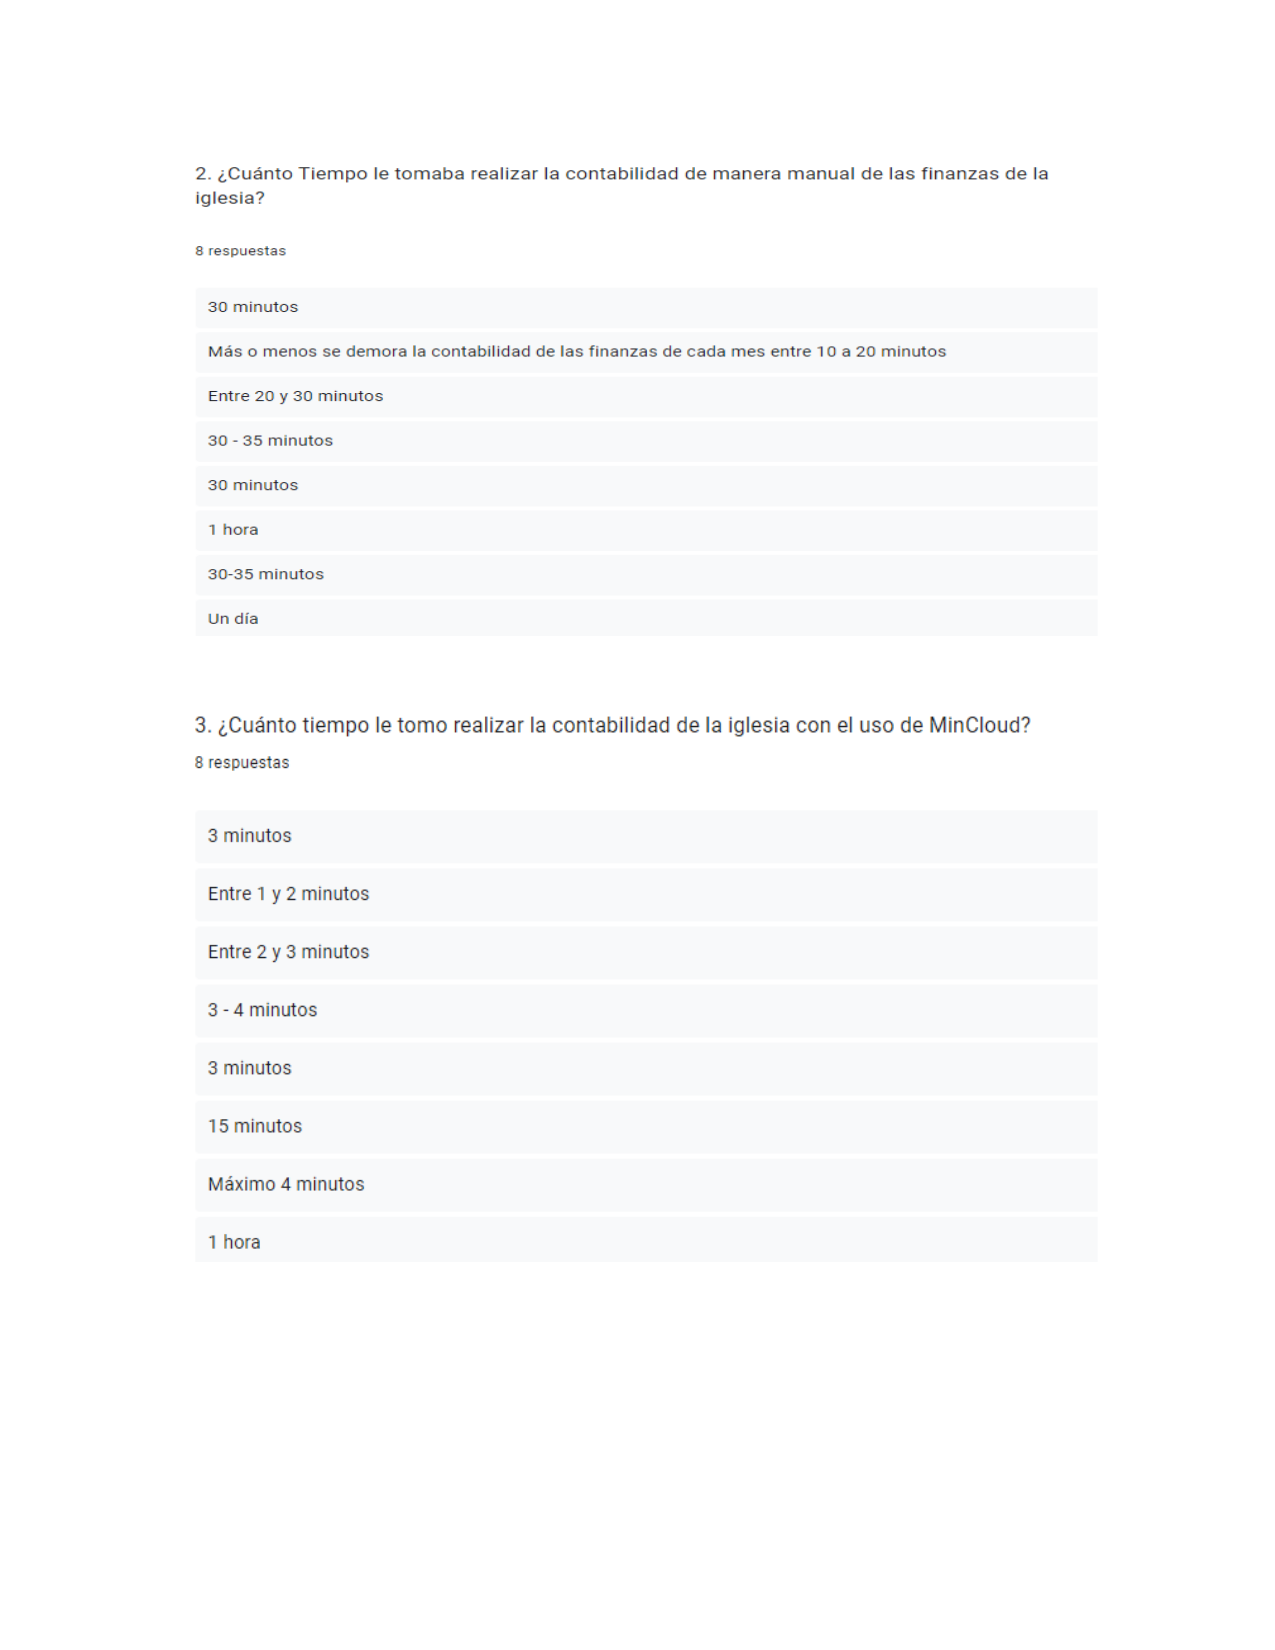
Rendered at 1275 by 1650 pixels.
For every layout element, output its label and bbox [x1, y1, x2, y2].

picture [177, 693, 1098, 1262]
picture [177, 147, 1098, 636]
